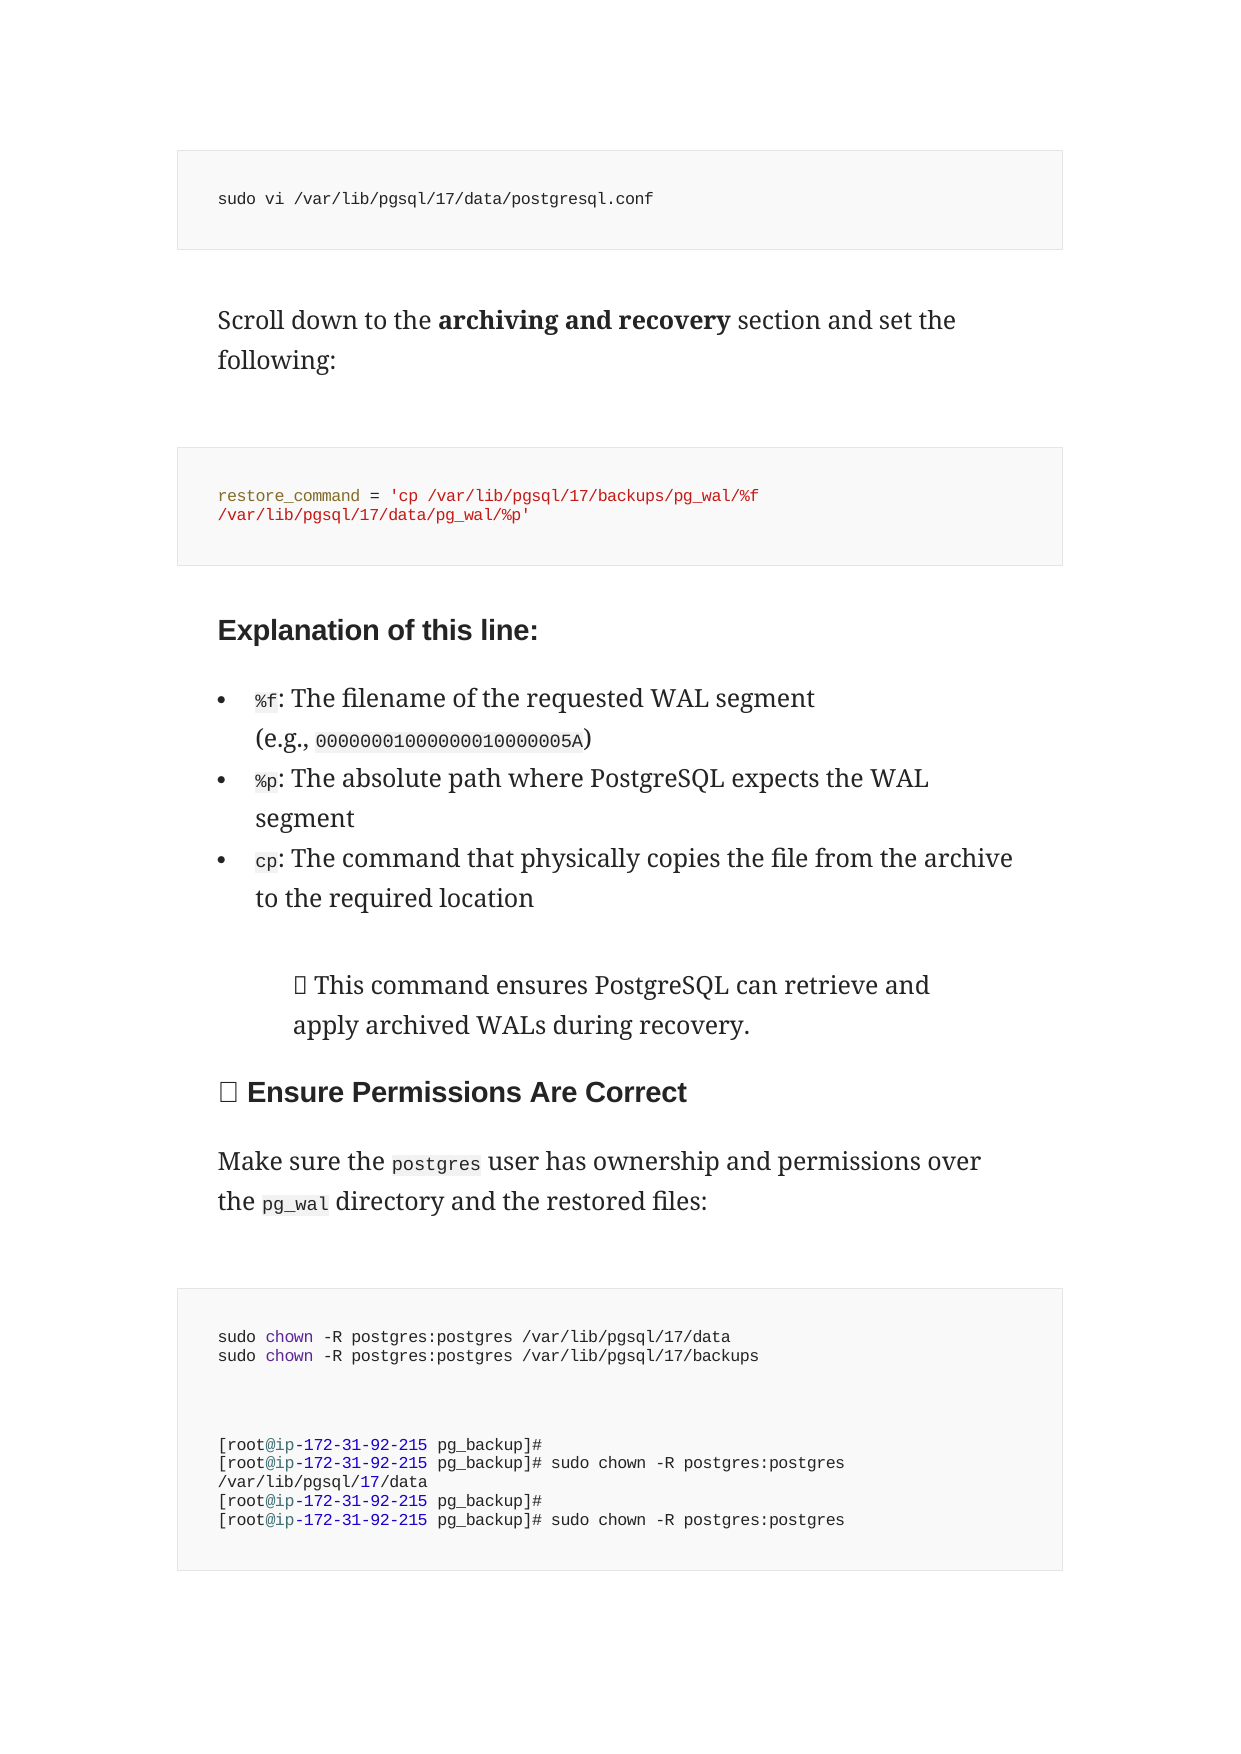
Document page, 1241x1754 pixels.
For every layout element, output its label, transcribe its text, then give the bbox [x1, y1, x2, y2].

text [178, 1396, 1062, 1570]
text sudo chown -R postgres:postgres /var/lib/pgsql/17/data sudo chown -R postgres:postgres /var/lib/pgsql/17/backups [178, 1289, 1062, 1366]
text Make sure the postgres user has ownership and permissions over the pg_wal directory and the restored files: [217, 1138, 1023, 1218]
text sudo vi /var/lib/pgsql/17/data/postgresql.conf [178, 151, 1062, 249]
list %p: The absolute path where PostgreSQL expects the WAL segment [218, 755, 1023, 835]
list %f: The filename of the requested WAL segment (e.g., 00000001000000010000005A) [218, 675, 1023, 755]
text restore_command = 'cp /var/lib/pgsql/17/backups/pg_wal/%f /var/lib/pgsql/17/data/pg_wal/%p' [178, 448, 1062, 565]
subtitle Explanation of this line: [217, 608, 1023, 646]
subtitle 🔐 Ensure Permissions Are Correct [217, 1071, 1023, 1109]
list cp: The command that physically copies the file from the archive to the required location [218, 835, 1023, 915]
text ✅ This command ensures PostgreSQL can retrieve and apply archived WALs during recovery. [293, 962, 947, 1042]
text Scroll down to the archiving and recovery section and set the following: [217, 297, 1023, 377]
